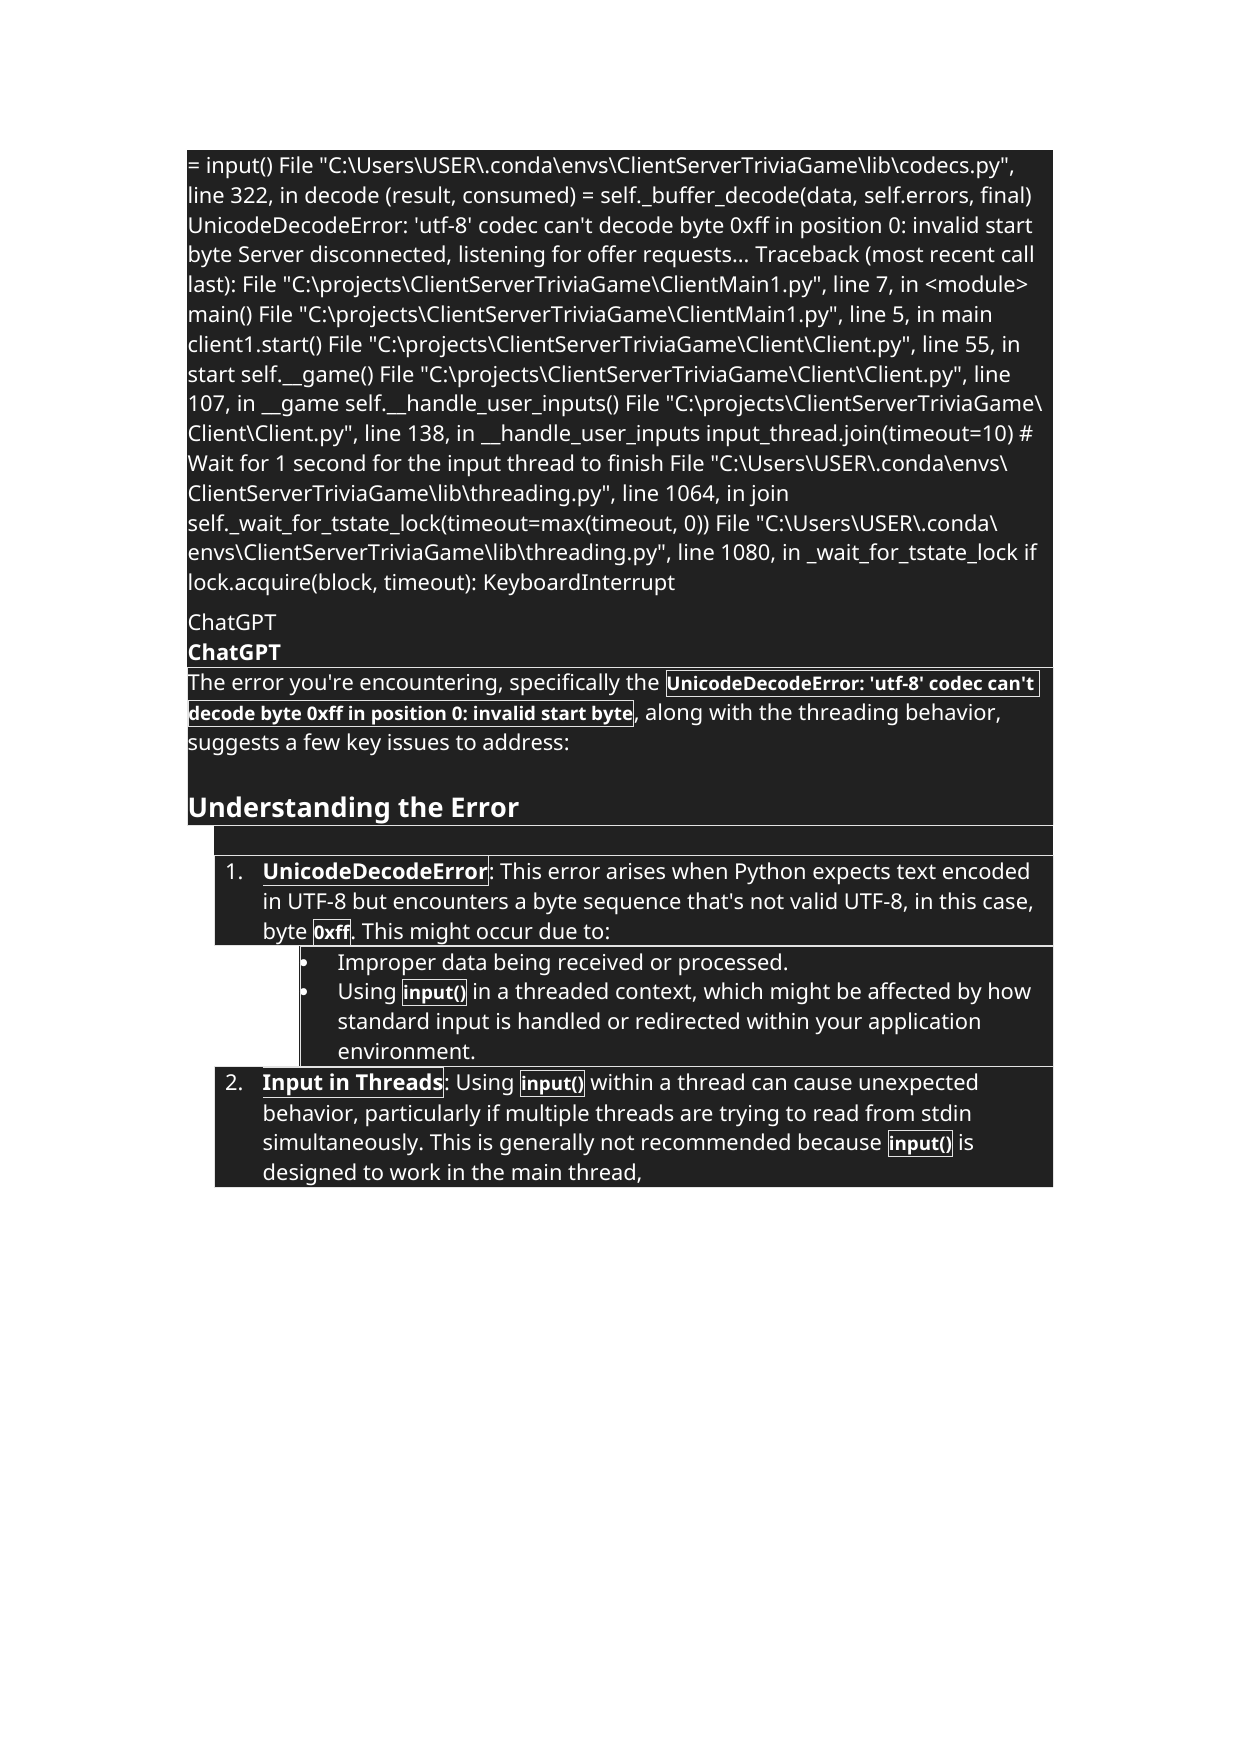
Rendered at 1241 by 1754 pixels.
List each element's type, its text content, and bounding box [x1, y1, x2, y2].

text ChatGPT [187, 637, 1053, 667]
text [187, 150, 1053, 597]
list Input in Threads: Using input() within a thread can cause unexpected behavior, particularly if multiple threads are trying to read from stdin simultaneously. This is generally not recommended because input() is designed to work in the main thread, [215, 1067, 1053, 1187]
text Understanding the Error [188, 787, 1053, 825]
list UnicodeDecodeError: This error arises when Python expects text encoded in UTF-8 but encounters a byte sequence that's not valid UTF-8, in this case, byte 0xff. This might occur due to: [215, 856, 1053, 945]
text ChatGPT [187, 607, 1053, 637]
text The error you're encountering, specifically the UnicodeDecodeError: 'utf-8' codec can't decode byte 0xff in position 0: invalid start byte, along with the threading behavior, suggests a few key issues to address: [188, 668, 1053, 757]
list Using input() in a threaded context, which might be affected by how standard input is handled or redirected within your application environment. [301, 976, 1053, 1066]
list Improper data being received or processed. [301, 947, 1053, 976]
